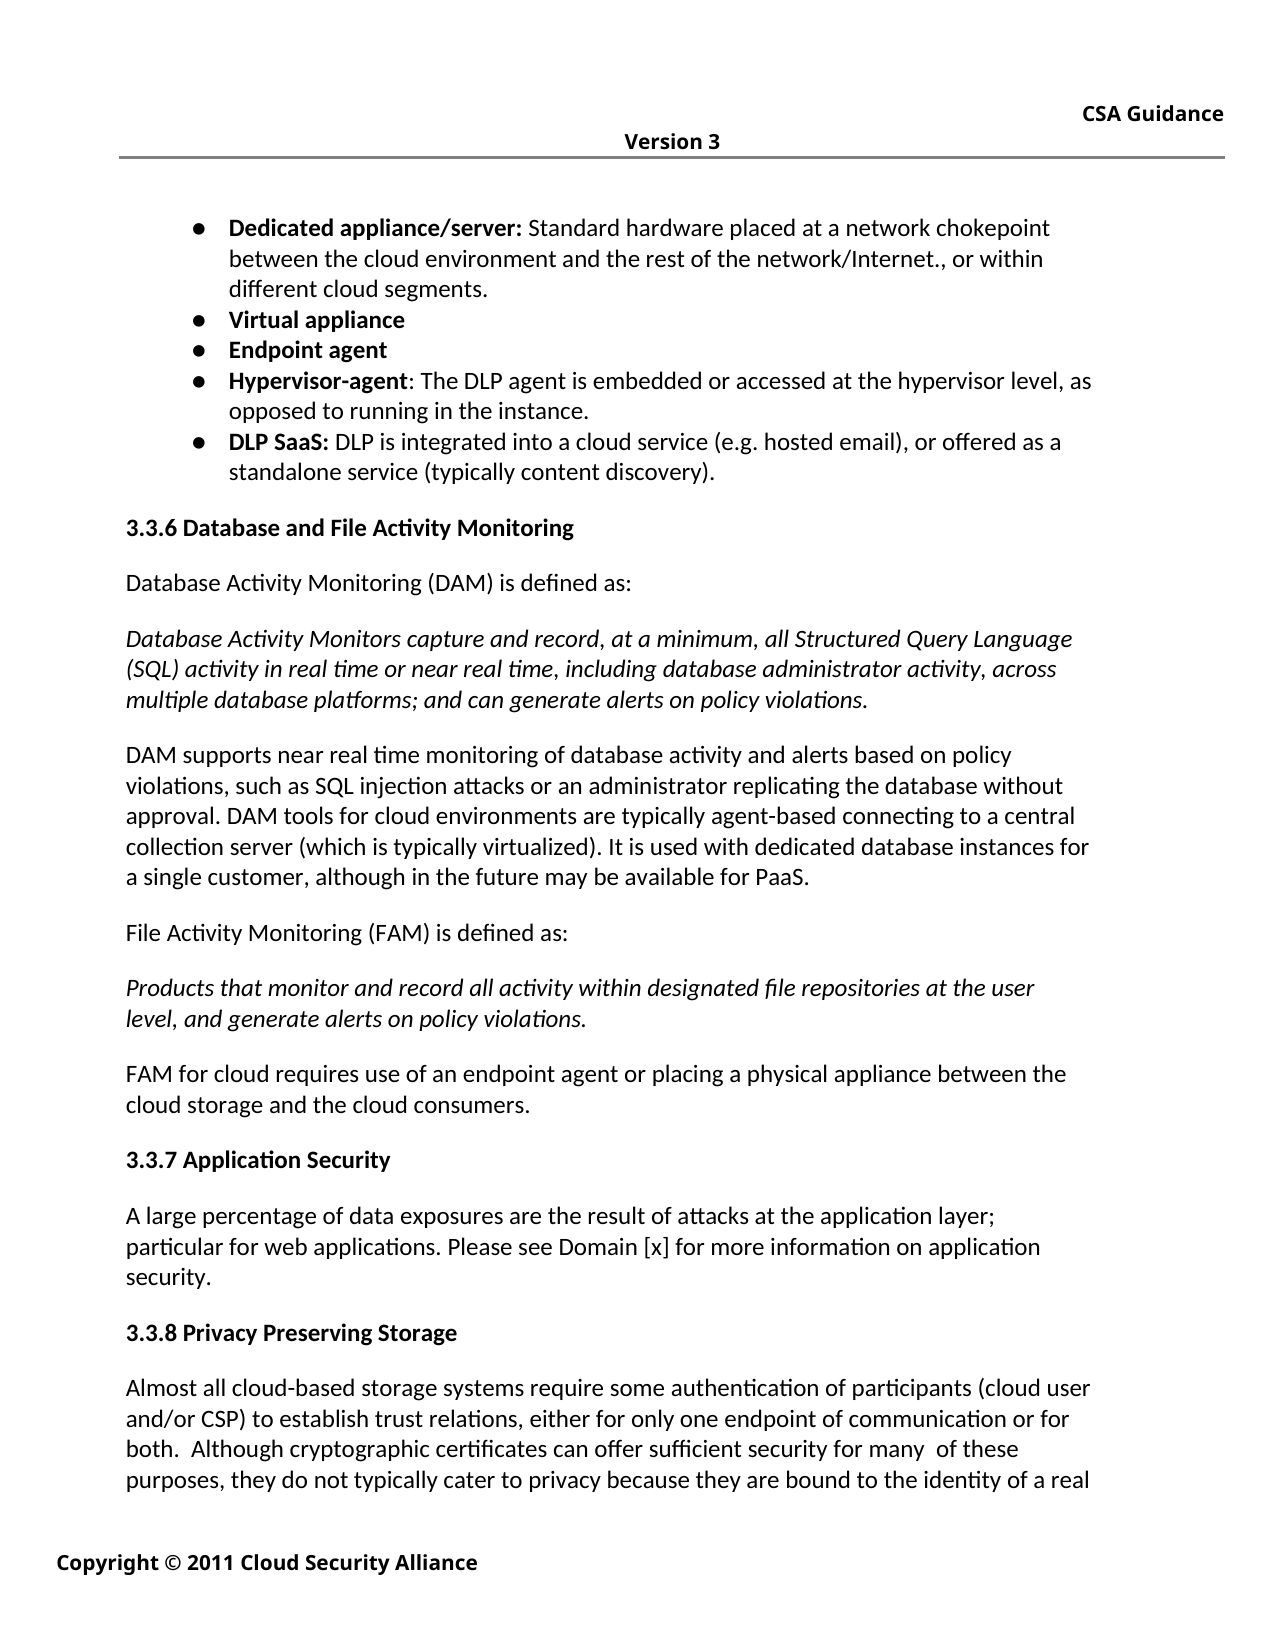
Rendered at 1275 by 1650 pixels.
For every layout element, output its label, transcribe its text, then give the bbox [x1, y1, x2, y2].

list Dedicated appliance/server: Standard hardware placed at a network chokepoint between the cloud environment and the rest of the network/Internet., or within different cloud segments. [191, 212, 1093, 304]
list Endpoint agent [191, 334, 1093, 365]
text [126, 1372, 1093, 1494]
text File Activity Monitoring (FAM) is defined as: [126, 917, 1093, 948]
text DAM supports near real time monitoring of database activity and alerts based on policy violations, such as SQL injection attacks or an administrator replicating the database without approval. DAM tools for cloud environments are typically agent-based connecting to a central collection server (which is typically virtualized). It is used with dedicated database instances for a single customer, although in the future may be available for PaaS. [126, 739, 1093, 892]
text 3.3.6 Database and File Activity Monitoring [126, 512, 1093, 542]
text Database Activity Monitors capture and record, at a minimum, all Structured Query Language (SQL) activity in real time or near real time, including database administrator activity, across multiple database platforms; and can generate alerts on policy violations. [126, 623, 1093, 714]
text FAM for cloud requires use of an endpoint agent or placing a physical appliance between the cloud storage and the cloud consumers. [126, 1059, 1093, 1120]
text 3.3.7 Application Security [126, 1145, 1093, 1175]
list Virtual appliance [191, 304, 1093, 334]
text Database Activity Monitoring (DAM) is defined as: [126, 567, 1093, 598]
text 3.3.8 Privacy Preserving Storage [126, 1317, 1093, 1347]
text Products that monitor and record all activity within designated file repositories at the user level, and generate alerts on policy violations. [126, 973, 1093, 1034]
list Hypervisor-agent: The DLP agent is embedded or accessed at the hypervisor level, as opposed to running in the instance. [191, 365, 1093, 426]
text A large percentage of data exposures are the result of attacks at the application layer; particular for web applications. Please see Domain [x] for more information on application security. [126, 1200, 1093, 1292]
list DLP SaaS: DLP is integrated into a cloud service (e.g. hosted email), or offered as a standalone service (typically content discovery). [191, 426, 1093, 487]
